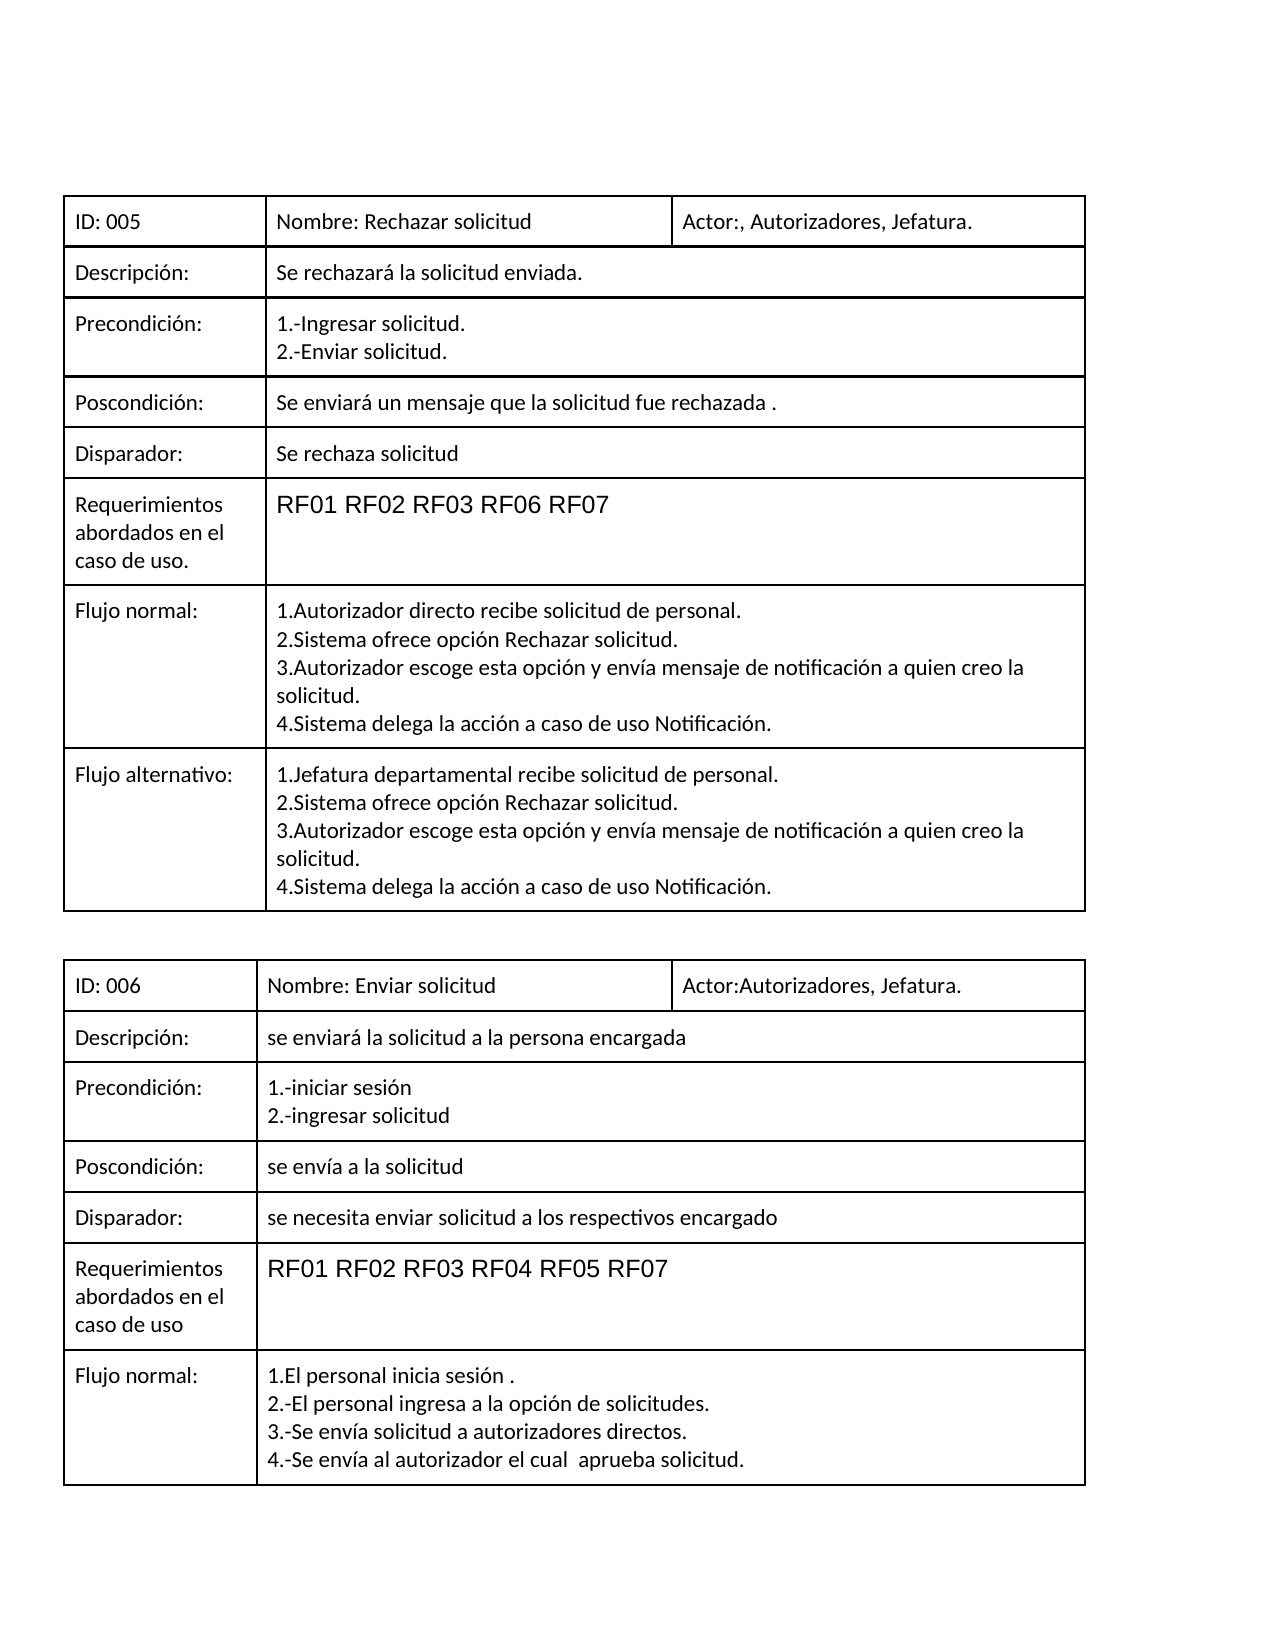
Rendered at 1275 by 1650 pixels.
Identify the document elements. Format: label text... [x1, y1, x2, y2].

table_cell Disparador: [65, 428, 265, 477]
table_cell Se rechaza solicitud [267, 428, 1084, 477]
table_header Actor:, Autorizadores, Jefatura. [673, 197, 1084, 245]
table_cell Descripción: [65, 1012, 256, 1061]
table_cell se enviará la solicitud a la persona encargada [258, 1012, 1084, 1061]
table_cell 1.Autorizador directo recibe solicitud de personal. 2.Sistema ofrece opción Rechazar solicitud. 3.Autorizador escoge esta opción y envía mensaje de notificación a quien creo la solicitud. 4.Sistema delega la acción a caso de uso Notificación. [267, 586, 1084, 747]
table_cell Flujo alternativo: [65, 749, 265, 910]
table_cell se necesita enviar solicitud a los respectivos encargado [258, 1193, 1084, 1242]
table_cell Poscondición: [65, 1142, 256, 1191]
table_cell Se enviará un mensaje que la solicitud fue rechazada . [267, 378, 1084, 426]
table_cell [258, 1351, 1084, 1484]
table_header ID: 005 [65, 197, 265, 245]
table_cell Descripción: [65, 248, 265, 296]
table_cell 1.-iniciar sesión 2.-ingresar solicitud [258, 1063, 1084, 1140]
table_header Actor:Autorizadores, Jefatura. [673, 961, 1084, 1010]
table_cell Flujo normal: [65, 586, 265, 747]
table_cell Precondición: [65, 1063, 256, 1140]
table_header Nombre: Enviar solicitud [258, 961, 671, 1010]
table_cell Requerimientos abordados en el caso de uso [65, 1244, 256, 1349]
table_cell Requerimientos abordados en el caso de uso. [65, 479, 265, 584]
table_header ID: 006 [65, 961, 256, 1010]
table_cell 1.-Ingresar solicitud. 2.-Enviar solicitud. [267, 299, 1084, 375]
table_cell Se rechazará la solicitud enviada. [267, 248, 1084, 296]
table_cell 1.Jefatura departamental recibe solicitud de personal. 2.Sistema ofrece opción Rechazar solicitud. 3.Autorizador escoge esta opción y envía mensaje de notificación a quien creo la solicitud. 4.Sistema delega la acción a caso de uso Notificación. [267, 749, 1084, 910]
table_cell Precondición: [65, 299, 265, 375]
table_cell se envía a la solicitud [258, 1142, 1084, 1191]
table_cell Poscondición: [65, 378, 265, 426]
table_cell Flujo normal: [65, 1351, 256, 1484]
table_cell RF01 RF02 RF03 RF06 RF07 [267, 479, 1084, 584]
table_cell RF01 RF02 RF03 RF04 RF05 RF07 [258, 1244, 1084, 1349]
table_cell Disparador: [65, 1193, 256, 1242]
table_header Nombre: Rechazar solicitud [267, 197, 671, 245]
